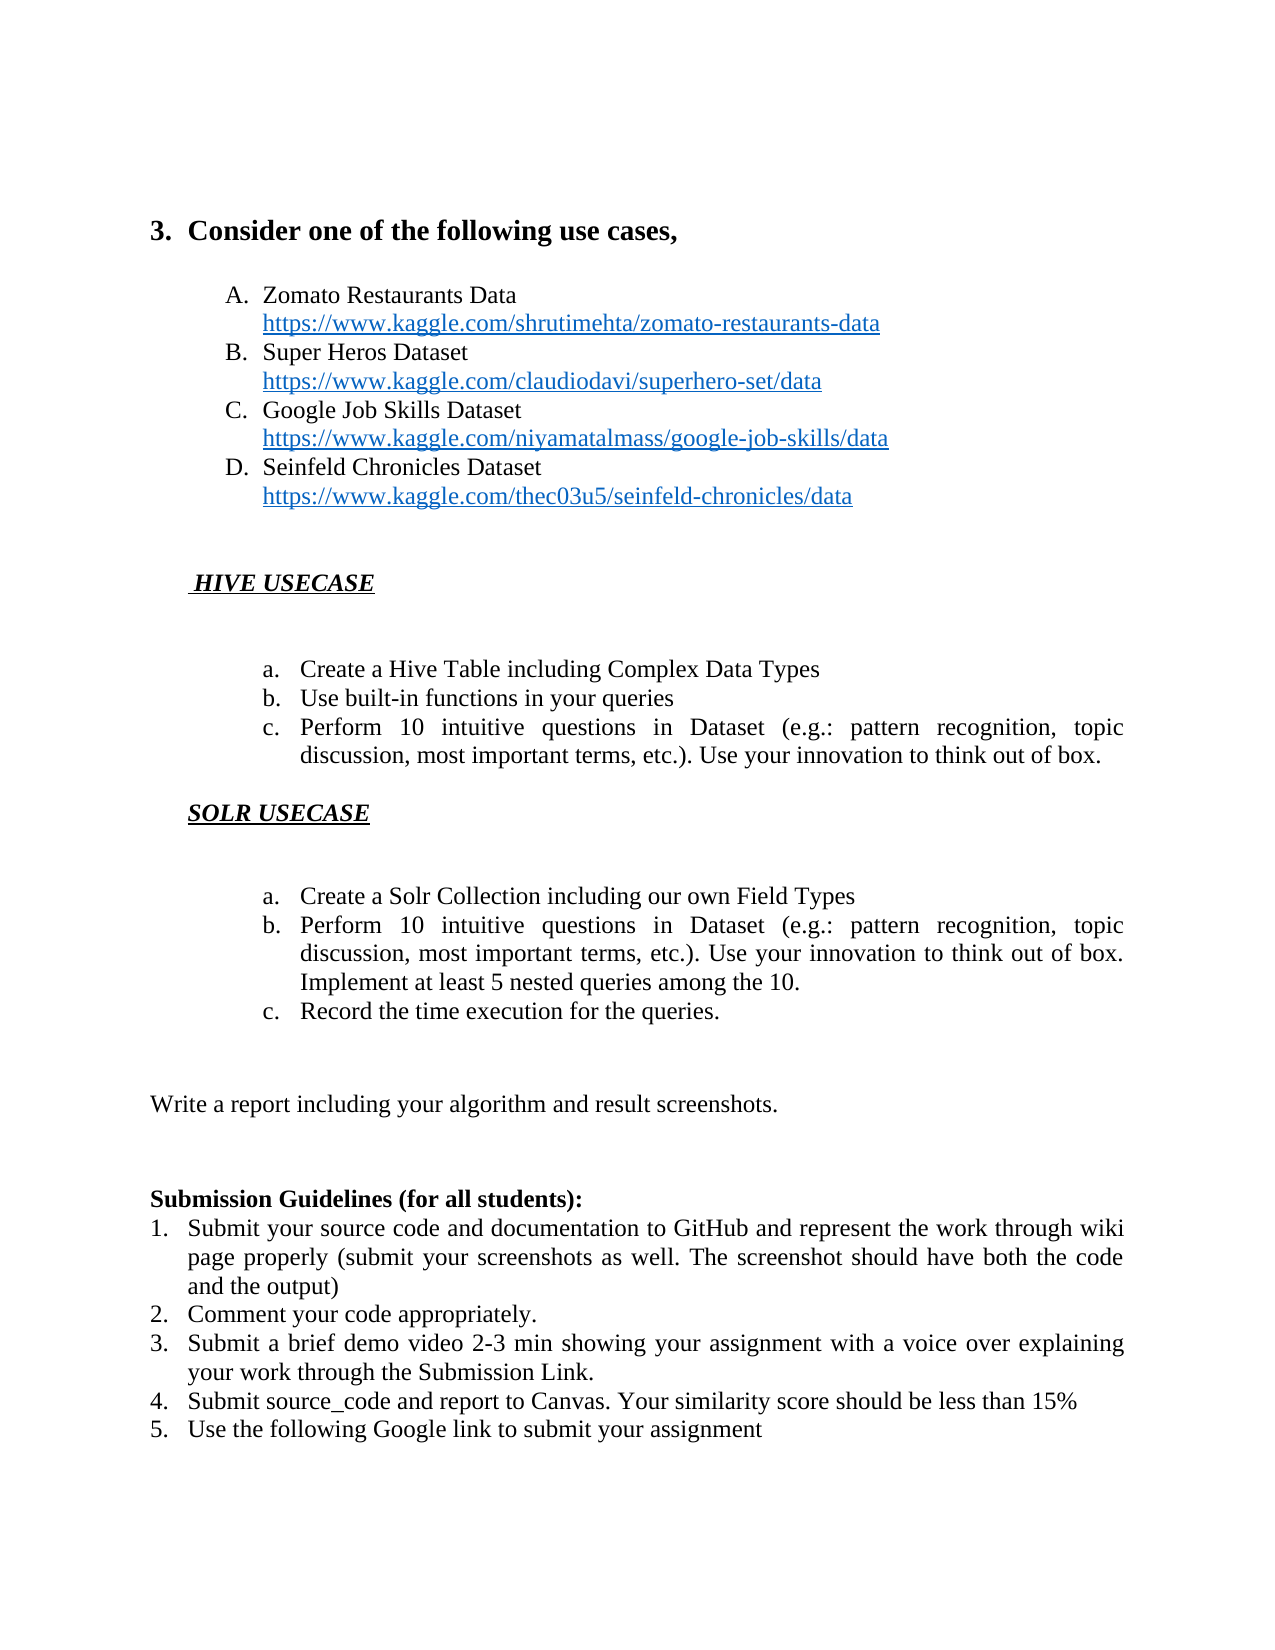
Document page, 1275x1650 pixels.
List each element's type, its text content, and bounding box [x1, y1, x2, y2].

text Submission Guidelines (for all students): [150, 1184, 1125, 1213]
list Super Heros Dataset [225, 337, 1125, 366]
list https://www.kaggle.com/claudiodavi/superhero-set/data [262, 366, 1125, 395]
list Perform 10 intuitive questions in Dataset (e.g.: pattern recognition, topic discussion, most important terms, etc.). Use your innovation to think out of box. Implement at least 5 nested queries among the 10. [262, 910, 1125, 996]
list Comment your code appropriately. [150, 1299, 1125, 1328]
list Submit a brief demo video 2-3 min showing your assignment with a voice over explaining your work through the Submission Link. [150, 1328, 1125, 1386]
list Submit source_code and report to Canvas. Your similarity score should be less than 15% [150, 1386, 1125, 1414]
list https://www.kaggle.com/shrutimehta/zomato-restaurants-data [262, 308, 1125, 337]
list Use the following Google link to submit your assignment [150, 1414, 1125, 1443]
list Create a Hive Table including Complex Data Types [262, 654, 1125, 683]
list Perform 10 intuitive questions in Dataset (e.g.: pattern recognition, topic discussion, most important terms, etc.). Use your innovation to think out of box. [262, 712, 1125, 769]
list Submit your source code and documentation to GitHub and represent the work through wiki page properly (submit your screenshots as well. The screenshot should have both the code and the output) [150, 1213, 1125, 1299]
list Use built-in functions in your queries [262, 683, 1125, 712]
list Consider one of the following use cases, [150, 213, 1125, 246]
list https://www.kaggle.com/niyamatalmass/google-job-skills/data [262, 423, 1125, 452]
text Write a report including your algorithm and result screenshots. [150, 1089, 1125, 1118]
text SOLR USECASE [187, 798, 1125, 827]
list Record the time execution for the queries. [262, 996, 1125, 1025]
list Create a Solr Collection including our own Field Types [262, 881, 1125, 910]
text HIVE USECASE [187, 568, 1125, 596]
list Zomato Restaurants Data [225, 280, 1125, 308]
list https://www.kaggle.com/thec03u5/seinfeld-chronicles/data [262, 481, 1125, 510]
list Google Job Skills Dataset [225, 395, 1125, 423]
list Seinfeld Chronicles Dataset [225, 452, 1125, 481]
